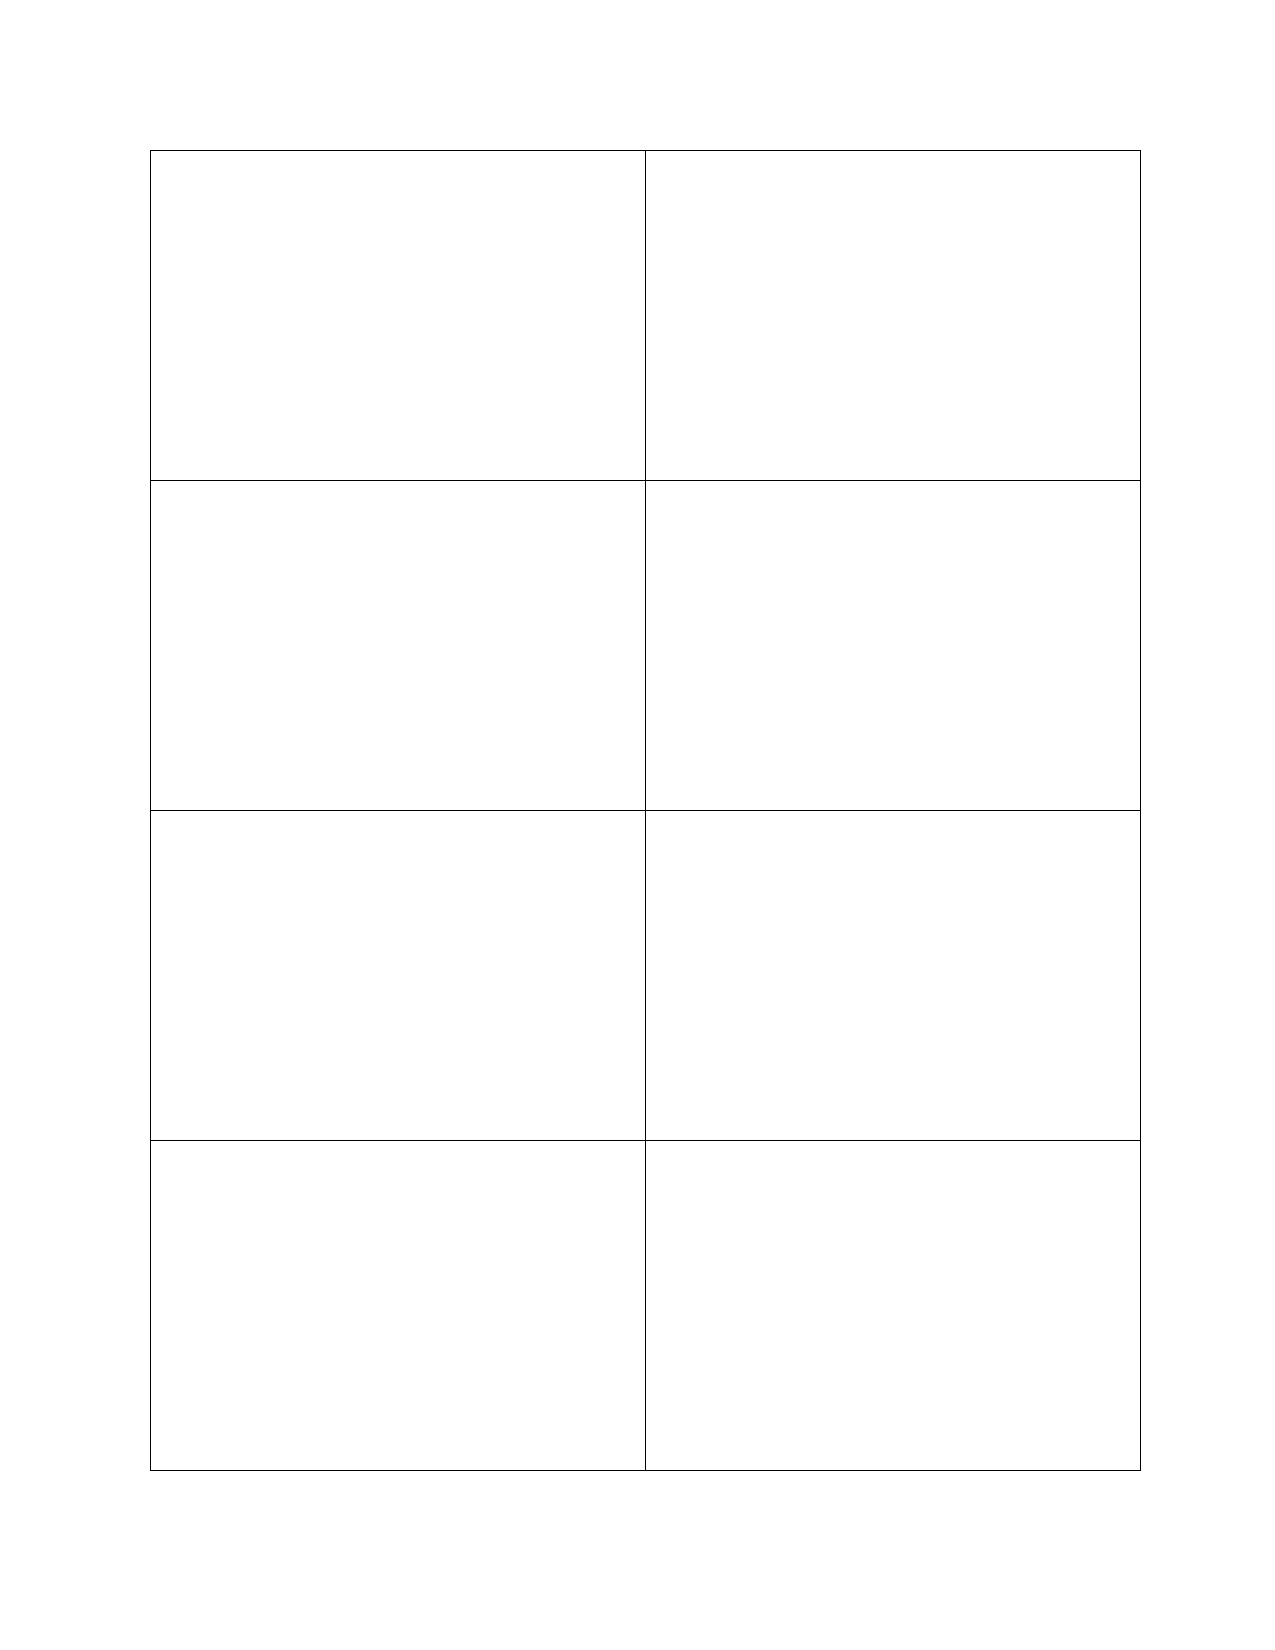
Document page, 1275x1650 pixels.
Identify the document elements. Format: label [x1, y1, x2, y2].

table_cell [646, 1141, 1140, 1470]
table_cell [151, 481, 645, 810]
table_cell [646, 151, 1140, 480]
table_cell [646, 811, 1140, 1140]
table_cell [151, 1141, 645, 1470]
table_cell [646, 481, 1140, 810]
table_cell [151, 151, 645, 480]
table_cell [151, 811, 645, 1140]
